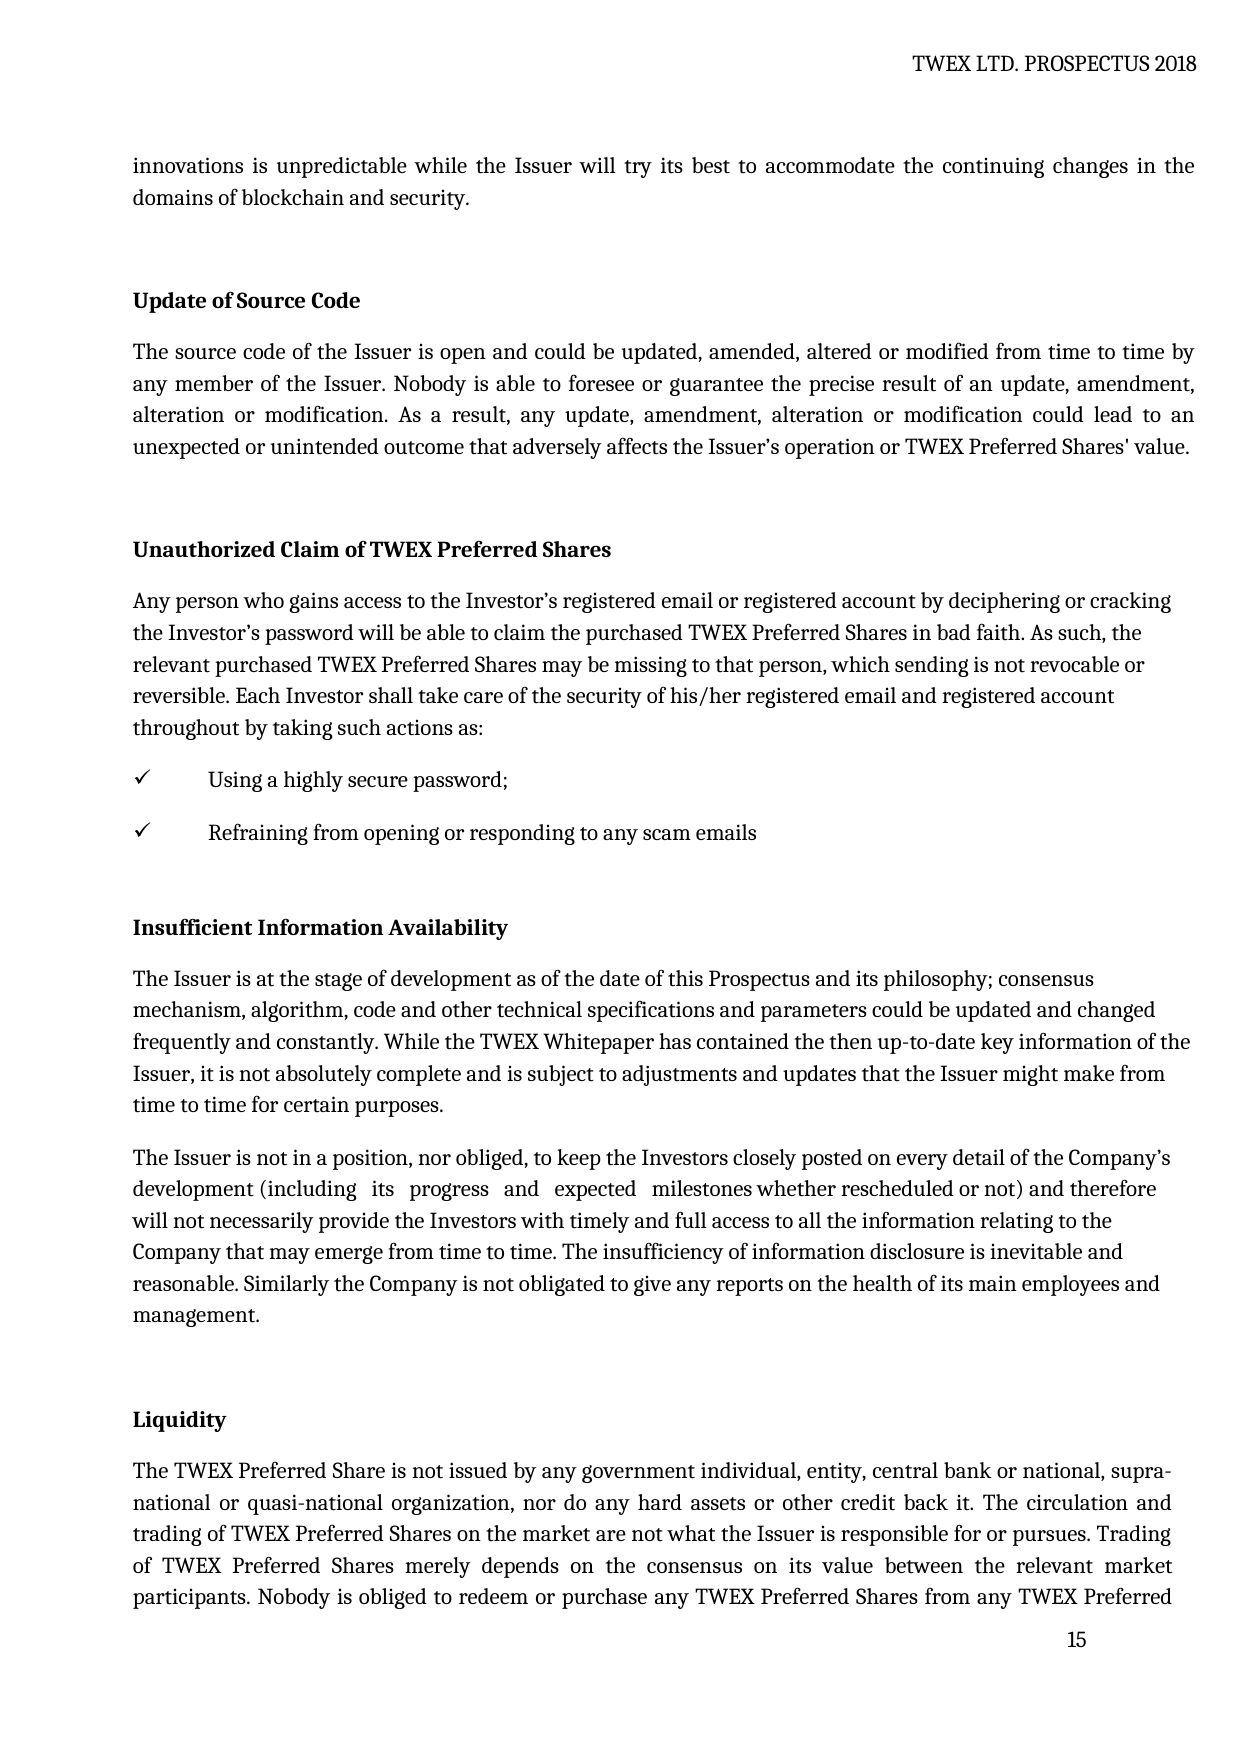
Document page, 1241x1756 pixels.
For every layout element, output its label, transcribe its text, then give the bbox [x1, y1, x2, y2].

text Update of Source Code [133, 288, 1196, 314]
text Liquidity [133, 1407, 1196, 1433]
text The Issuer is not in a position, nor obliged, to keep the Investors closely posted on every detail of the Company’s development (including its progress and expected milestones whether rescheduled or not) and therefore will not necessarily provide the Investors with timely and full access to all the information relating to the Company that may emerge from time to time. The insufficiency of information disclosure is inevitable and reasonable. Similarly the Company is not obligated to give any reports on the health of its main employees and management. [133, 1144, 1196, 1328]
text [133, 153, 1196, 211]
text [133, 1458, 1174, 1611]
text Insufficient Information Availability [133, 914, 1196, 941]
text The Issuer is at the stage of development as of the date of this Prospectus and its philosophy; consensus mechanism, algorithm, code and other technical specifications and parameters could be updated and changed frequently and constantly. While the TWEX Whitepaper has contained the then up-to-date key information of the Issuer, it is not absolutely complete and is subject to adjustments and updates that the Issuer might make from time to time for certain purposes. [133, 966, 1196, 1118]
text Unauthorized Claim of TWEX Preferred Shares [133, 537, 1196, 564]
text The source code of the Issuer is open and could be updated, amended, altered or modified from time to time by any member of the Issuer. Nobody is able to foresee or guarantee the precise result of an update, amendment, alteration or modification. As a result, any update, amendment, alteration or modification could lead to an unexpected or unintended outcome that adversely affects the Issuer’s operation or TWEX Preferred Shares' value. [133, 339, 1196, 460]
text Any person who gains access to the Investor’s registered email or registered account by deciphering or cracking the Investor’s password will be able to claim the purchased TWEX Preferred Shares in bad faith. As such, the relevant purchased TWEX Preferred Shares may be missing to that person, which sending is not revocable or reversible. Each Investor shall take care of the security of his/her registered email and registered account throughout by taking such actions as: [133, 588, 1196, 741]
list Using a highly secure password; [133, 767, 1196, 793]
list Refraining from opening or responding to any scam emails [133, 819, 1196, 846]
